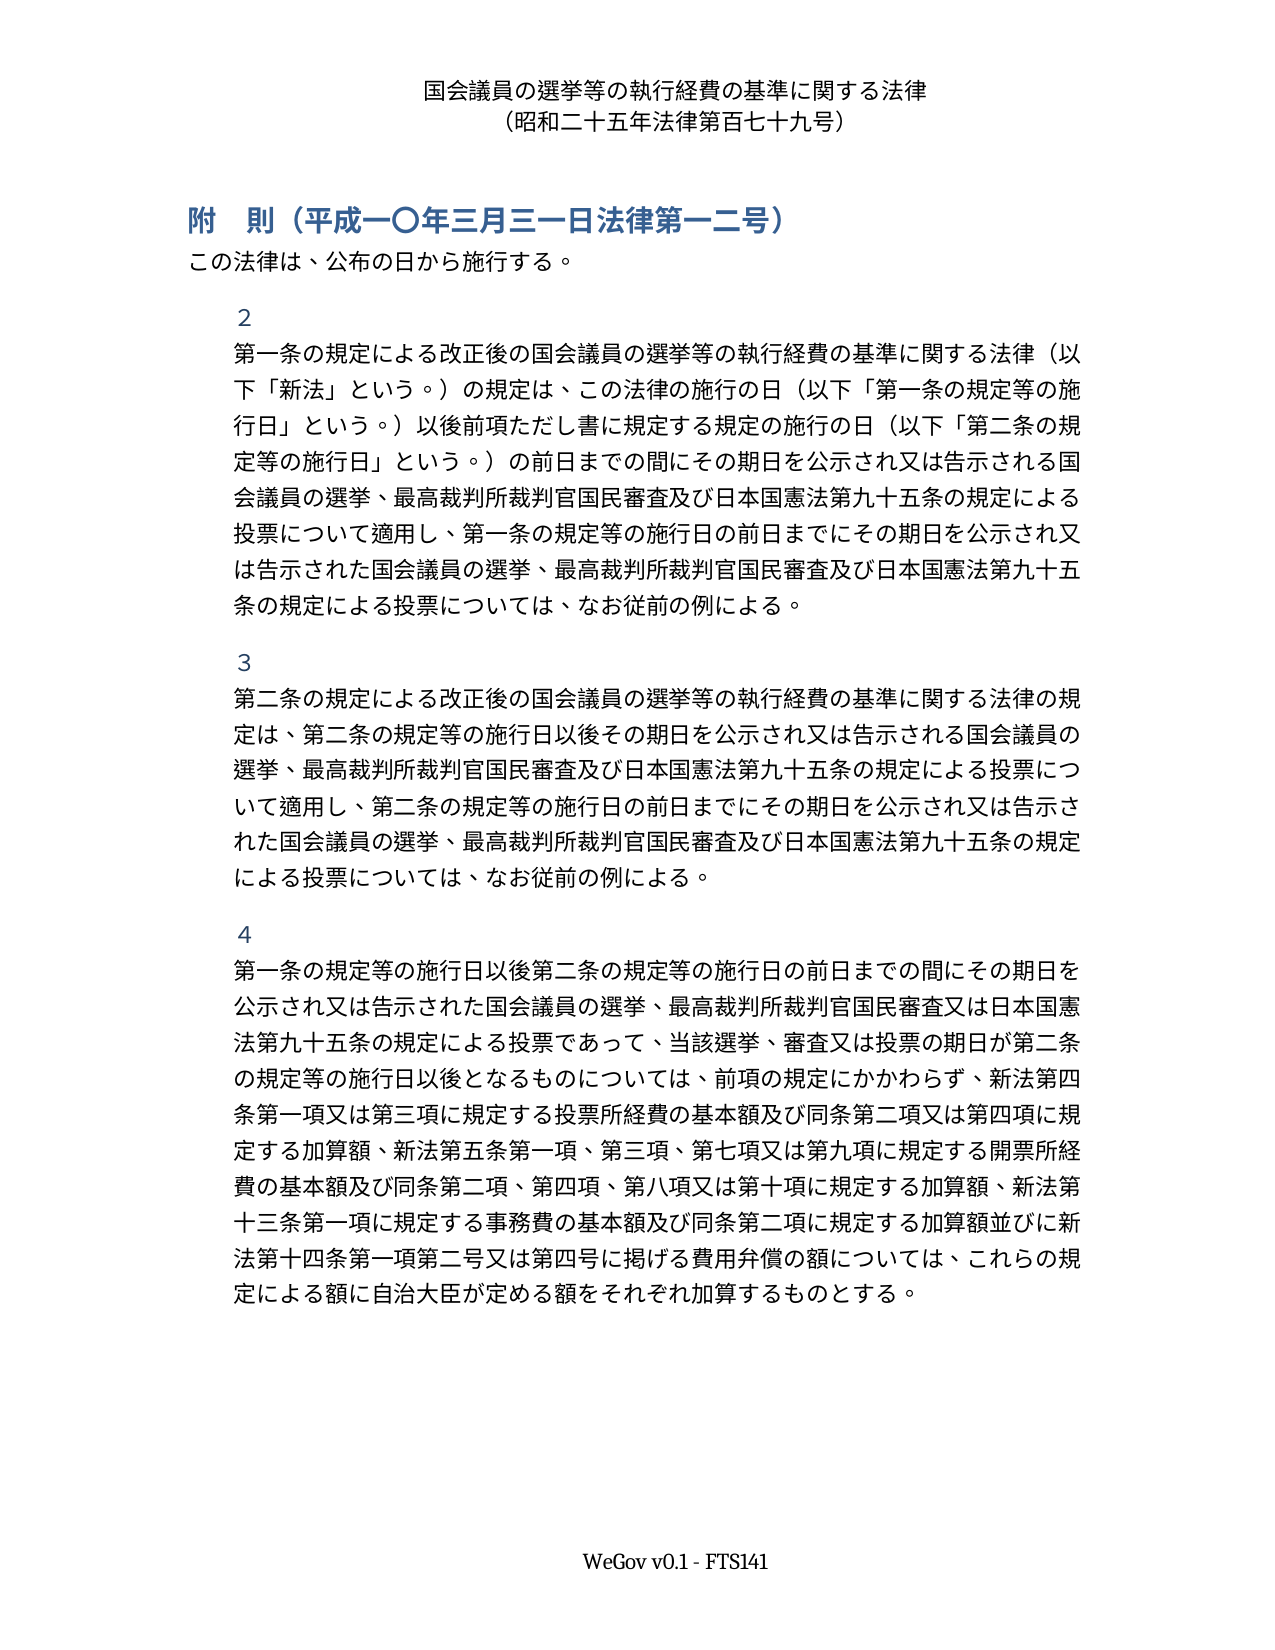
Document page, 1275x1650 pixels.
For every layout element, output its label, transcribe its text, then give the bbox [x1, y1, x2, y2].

text この法律は、公布の日から施行する。 [187, 246, 1087, 277]
subtitle 附 則（平成一〇年三月三一日法律第一二号） [187, 200, 1087, 240]
subtitle ３ [233, 647, 1087, 678]
text 第一条の規定による改正後の国会議員の選挙等の執行経費の基準に関する法律（以下「新法」という。）の規定は、この法律の施行の日（以下「第一条の規定等の施行日」という。）以後前項ただし書に規定する規定の施行の日（以下「第二条の規定等の施行日」という。）の前日までの間にその期日を公示され又は告示される国会議員の選挙、最高裁判所裁判官国民審査及び日本国憲法第九十五条の規定による投票について適用し、第一条の規定等の施行日の前日までにその期日を公示され又は告示された国会議員の選挙、最高裁判所裁判官国民審査及び日本国憲法第九十五条の規定による投票については、なお従前の例による。 [233, 338, 1087, 621]
subtitle ４ [233, 919, 1087, 950]
text 第一条の規定等の施行日以後第二条の規定等の施行日の前日までの間にその期日を公示され又は告示された国会議員の選挙、最高裁判所裁判官国民審査又は日本国憲法第九十五条の規定による投票であって、当該選挙、審査又は投票の期日が第二条の規定等の施行日以後となるものについては、前項の規定にかかわらず、新法第四条第一項又は第三項に規定する投票所経費の基本額及び同条第二項又は第四項に規定する加算額、新法第五条第一項、第三項、第七項又は第九項に規定する開票所経費の基本額及び同条第二項、第四項、第八項又は第十項に規定する加算額、新法第十三条第一項に規定する事務費の基本額及び同条第二項に規定する加算額並びに新法第十四条第一項第二号又は第四号に掲げる費用弁償の額については、これらの規定による額に自治大臣が定める額をそれぞれ加算するものとする。 [233, 955, 1087, 1310]
text 第二条の規定による改正後の国会議員の選挙等の執行経費の基準に関する法律の規定は、第二条の規定等の施行日以後その期日を公示され又は告示される国会議員の選挙、最高裁判所裁判官国民審査及び日本国憲法第九十五条の規定による投票について適用し、第二条の規定等の施行日の前日までにその期日を公示され又は告示された国会議員の選挙、最高裁判所裁判官国民審査及び日本国憲法第九十五条の規定による投票については、なお従前の例による。 [233, 683, 1087, 893]
subtitle ２ [233, 302, 1087, 334]
